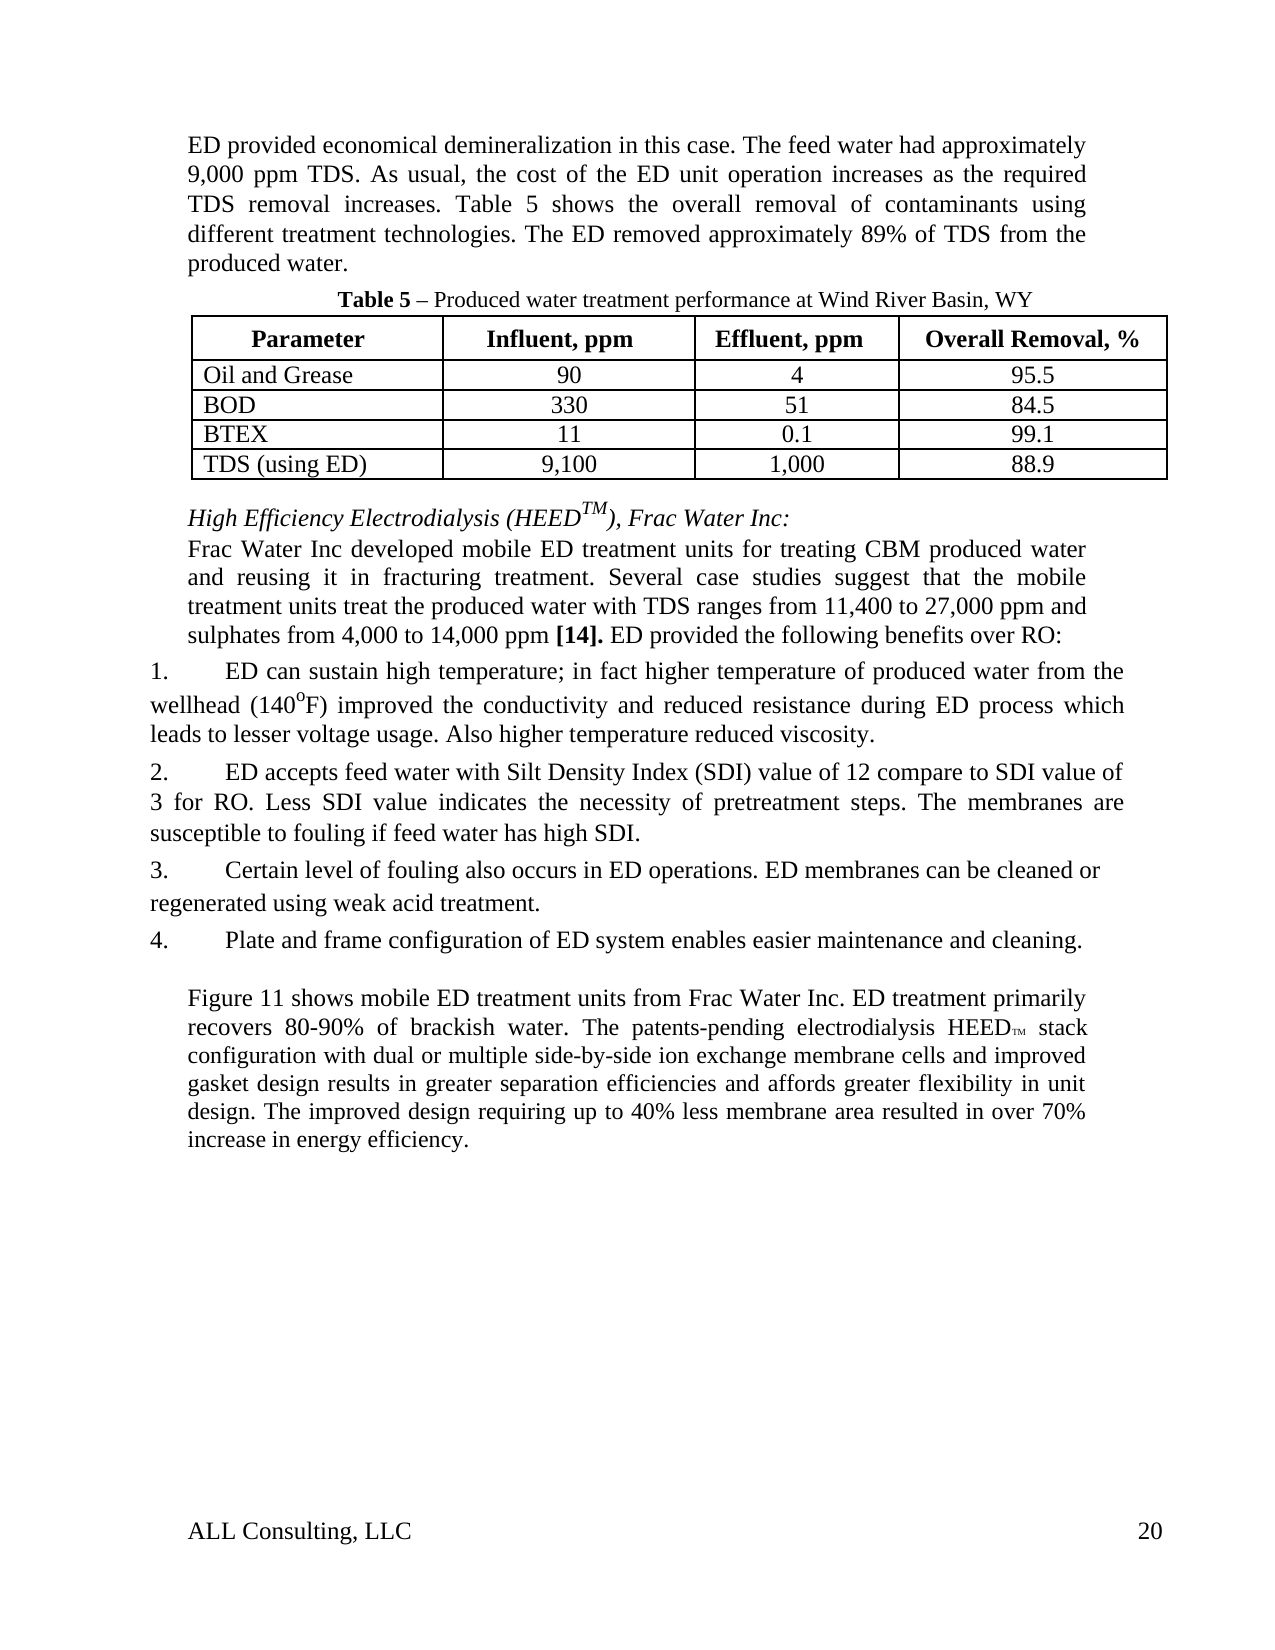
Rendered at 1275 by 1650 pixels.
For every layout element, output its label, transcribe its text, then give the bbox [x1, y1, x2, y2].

table_cell [444, 353, 694, 359]
table_cell Oil and Grease [193, 361, 442, 389]
table_header Effluent, ppm [696, 317, 898, 353]
table_cell 51 [696, 391, 898, 419]
table_header Parameter [193, 317, 442, 353]
table_header ALL Consulting, LLC [188, 1513, 883, 1545]
table_header Overall Removal, % [900, 317, 1166, 353]
list ED accepts feed water with Silt Density Index (SDI) value of 12 compare to SDI value of 3 for RO. Less SDI value indicates the necessity of pretreatment steps. The membranes are susceptible to fouling if feed water has high SDI. [150, 757, 1125, 847]
table_cell BTEX [193, 421, 442, 448]
table_cell [193, 353, 442, 359]
table_cell 330 [444, 391, 694, 419]
table_cell 4 [696, 361, 898, 389]
text ED provided economical demineralization in this case. The feed water had approximately 9,000 ppm TDS. As usual, the cost of the ED unit operation increases as the required TDS removal increases. Table 5 shows the overall removal of contaminants using different treatment technologies. The ED removed approximately 89% of TDS from the produced water. [187, 130, 1087, 277]
table_cell 90 [444, 361, 694, 389]
table_cell 1,000 [696, 450, 898, 478]
table_cell 0.1 [696, 421, 898, 448]
table_cell 84.5 [900, 391, 1166, 419]
table_cell TDS (using ED) [193, 450, 442, 478]
table_cell 11 [444, 421, 694, 448]
table_cell BOD [193, 391, 442, 419]
table_cell 88.9 [900, 450, 1166, 478]
list Plate and frame configuration of ED system enables easier maintenance and cleaning. [150, 925, 1125, 954]
table_header Influent, ppm [444, 317, 694, 353]
table_cell [696, 353, 898, 359]
table_cell 99.1 [900, 421, 1166, 448]
table_cell 95.5 [900, 361, 1166, 389]
text Table 5 – Produced water treatment performance at Wind River Basin, WY [337, 286, 1125, 312]
table_cell 9,100 [444, 450, 694, 478]
text Frac Water Inc developed mobile ED treatment units for treating CBM produced water and reusing it in fracturing treatment. Several case studies suggest that the mobile treatment units treat the produced water with TDS ranges from 11,400 to 27,000 ppm and sulphates from 4,000 to 14,000 ppm [14]. ED provided the following benefits over RO: [187, 534, 1087, 649]
table_cell [900, 353, 1166, 359]
list ED can sustain high temperature; in fact higher temperature of produced water from the wellhead (140oF) improved the conductivity and reduced resistance during ED process which leads to lesser voltage usage. Also higher temperature reduced viscosity. [150, 658, 1125, 748]
table_header 20 [883, 1513, 1162, 1545]
list Certain level of fouling also occurs in ED operations. ED membranes can be cleaned or regenerated using weak acid treatment. [150, 855, 1125, 917]
text Figure 11 shows mobile ED treatment units from Frac Water Inc. ED treatment primarily recovers 80-90% of brackish water. The patents-pending electrodialysis HEEDTM stack configuration with dual or multiple side-by-side ion exchange membrane cells and improved gasket design results in greater separation efficiencies and affords greater flexibility in unit design. The improved design requiring up to 40% less membrane area resulted in over 70% increase in energy efficiency. [187, 983, 1087, 1153]
text High Efficiency Electrodialysis (HEEDTM), Frac Water Inc: [187, 497, 1125, 534]
